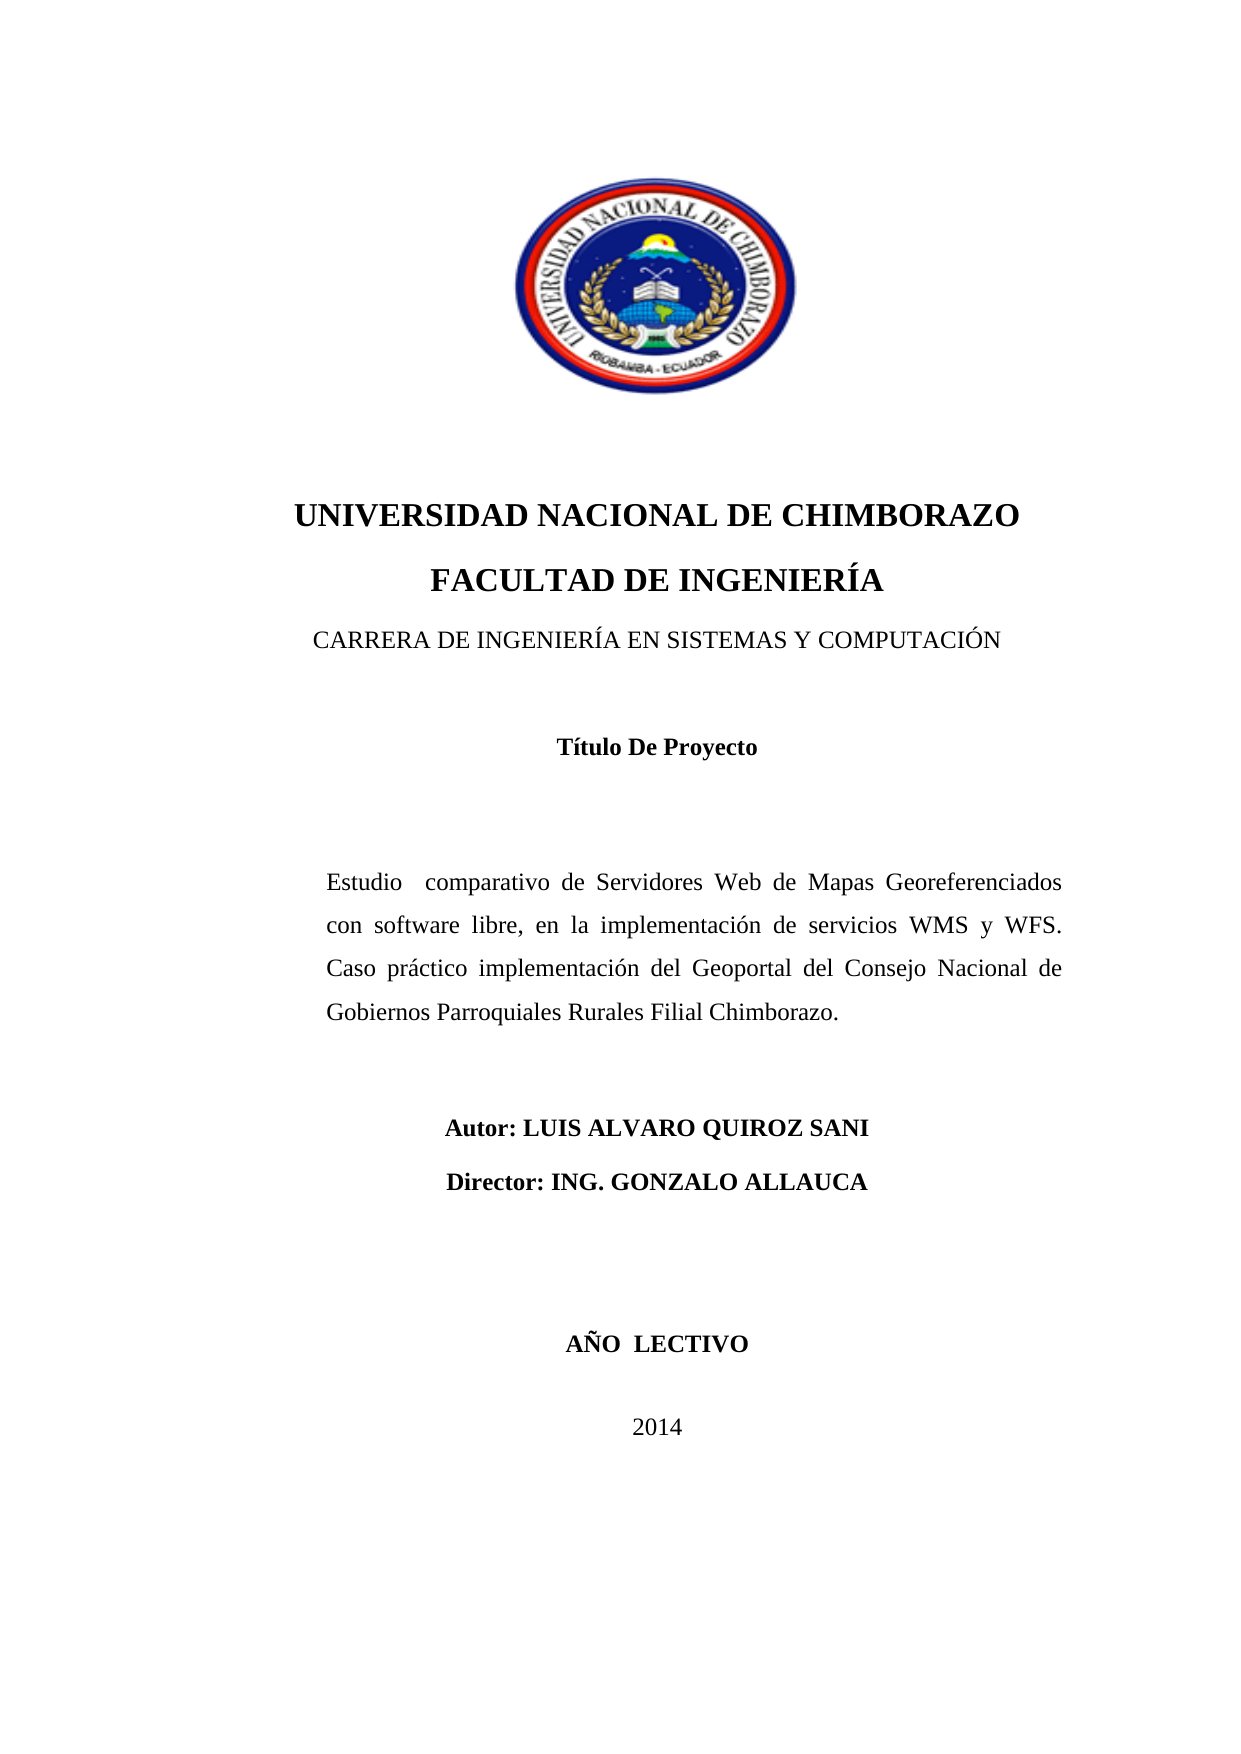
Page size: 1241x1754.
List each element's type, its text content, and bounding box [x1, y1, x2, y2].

text 2014 [251, 1412, 1063, 1440]
subtitle Título De Proyecto [251, 732, 1063, 761]
text CARRERA DE INGENIERÍA EN SISTEMAS Y COMPUTACIÓN [251, 625, 1063, 653]
list Estudio comparativo de Servidores Web de Mapas Georeferenciados con software libre, en la implementación de servicios WMS y WFS. Caso práctico implementación del Geoportal del Consejo Nacional de Gobiernos Parroquiales Rurales Filial Chimborazo. [326, 867, 1063, 1025]
picture [476, 148, 835, 424]
text UNIVERSIDAD NACIONAL DE CHIMBORAZO [251, 495, 1063, 533]
subtitle AÑO LECTIVO [251, 1329, 1063, 1358]
text Autor: LUIS ALVARO QUIROZ SANI [251, 1113, 1063, 1142]
text Director: ING. GONZALO ALLAUCA [251, 1167, 1063, 1196]
text FACULTAD DE INGENIERÍA [251, 560, 1063, 598]
